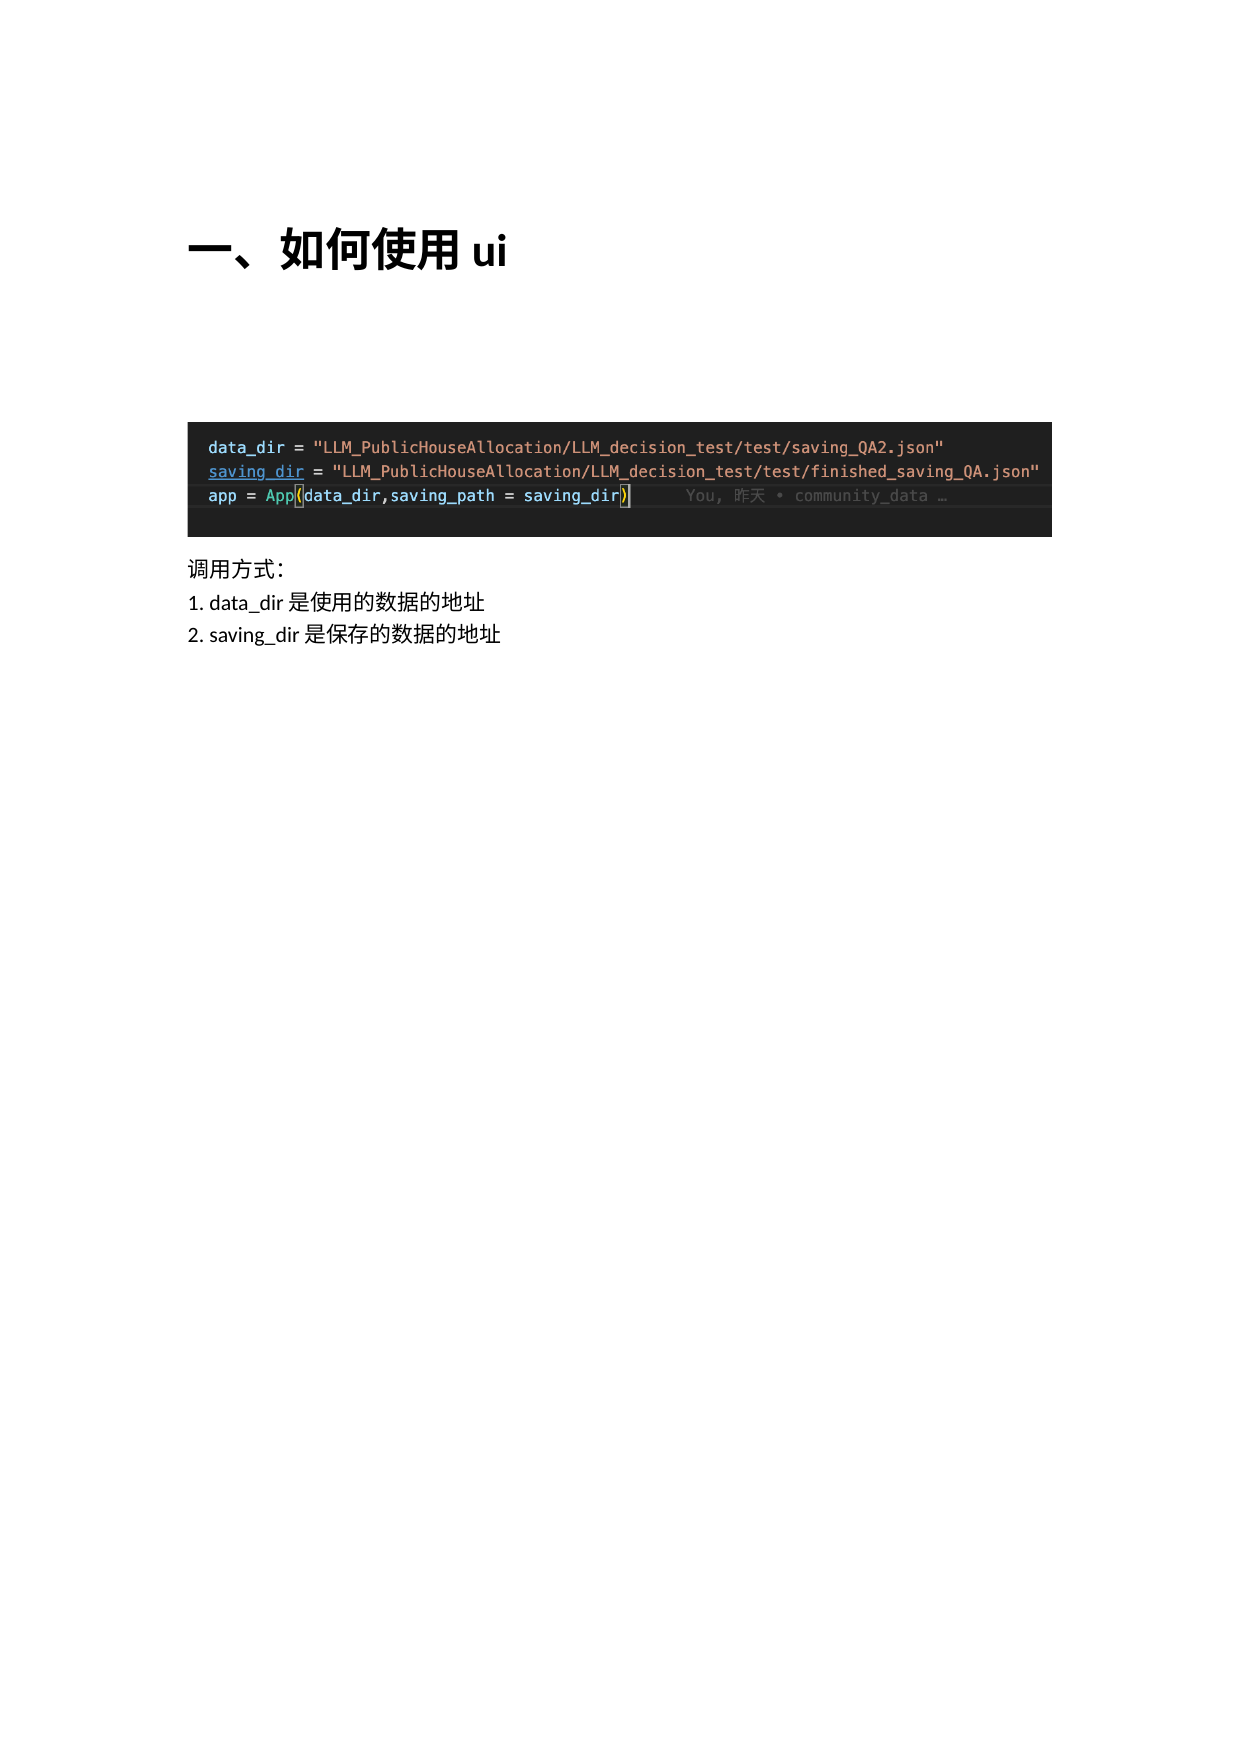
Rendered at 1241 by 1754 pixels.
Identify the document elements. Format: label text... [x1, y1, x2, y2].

picture [187, 422, 1052, 537]
list data_dir是使用的数据的地址 [187, 584, 1053, 617]
subtitle 一、如何使用ui [187, 197, 1053, 295]
list saving_dir是保存的数据的地址 [187, 617, 1053, 649]
